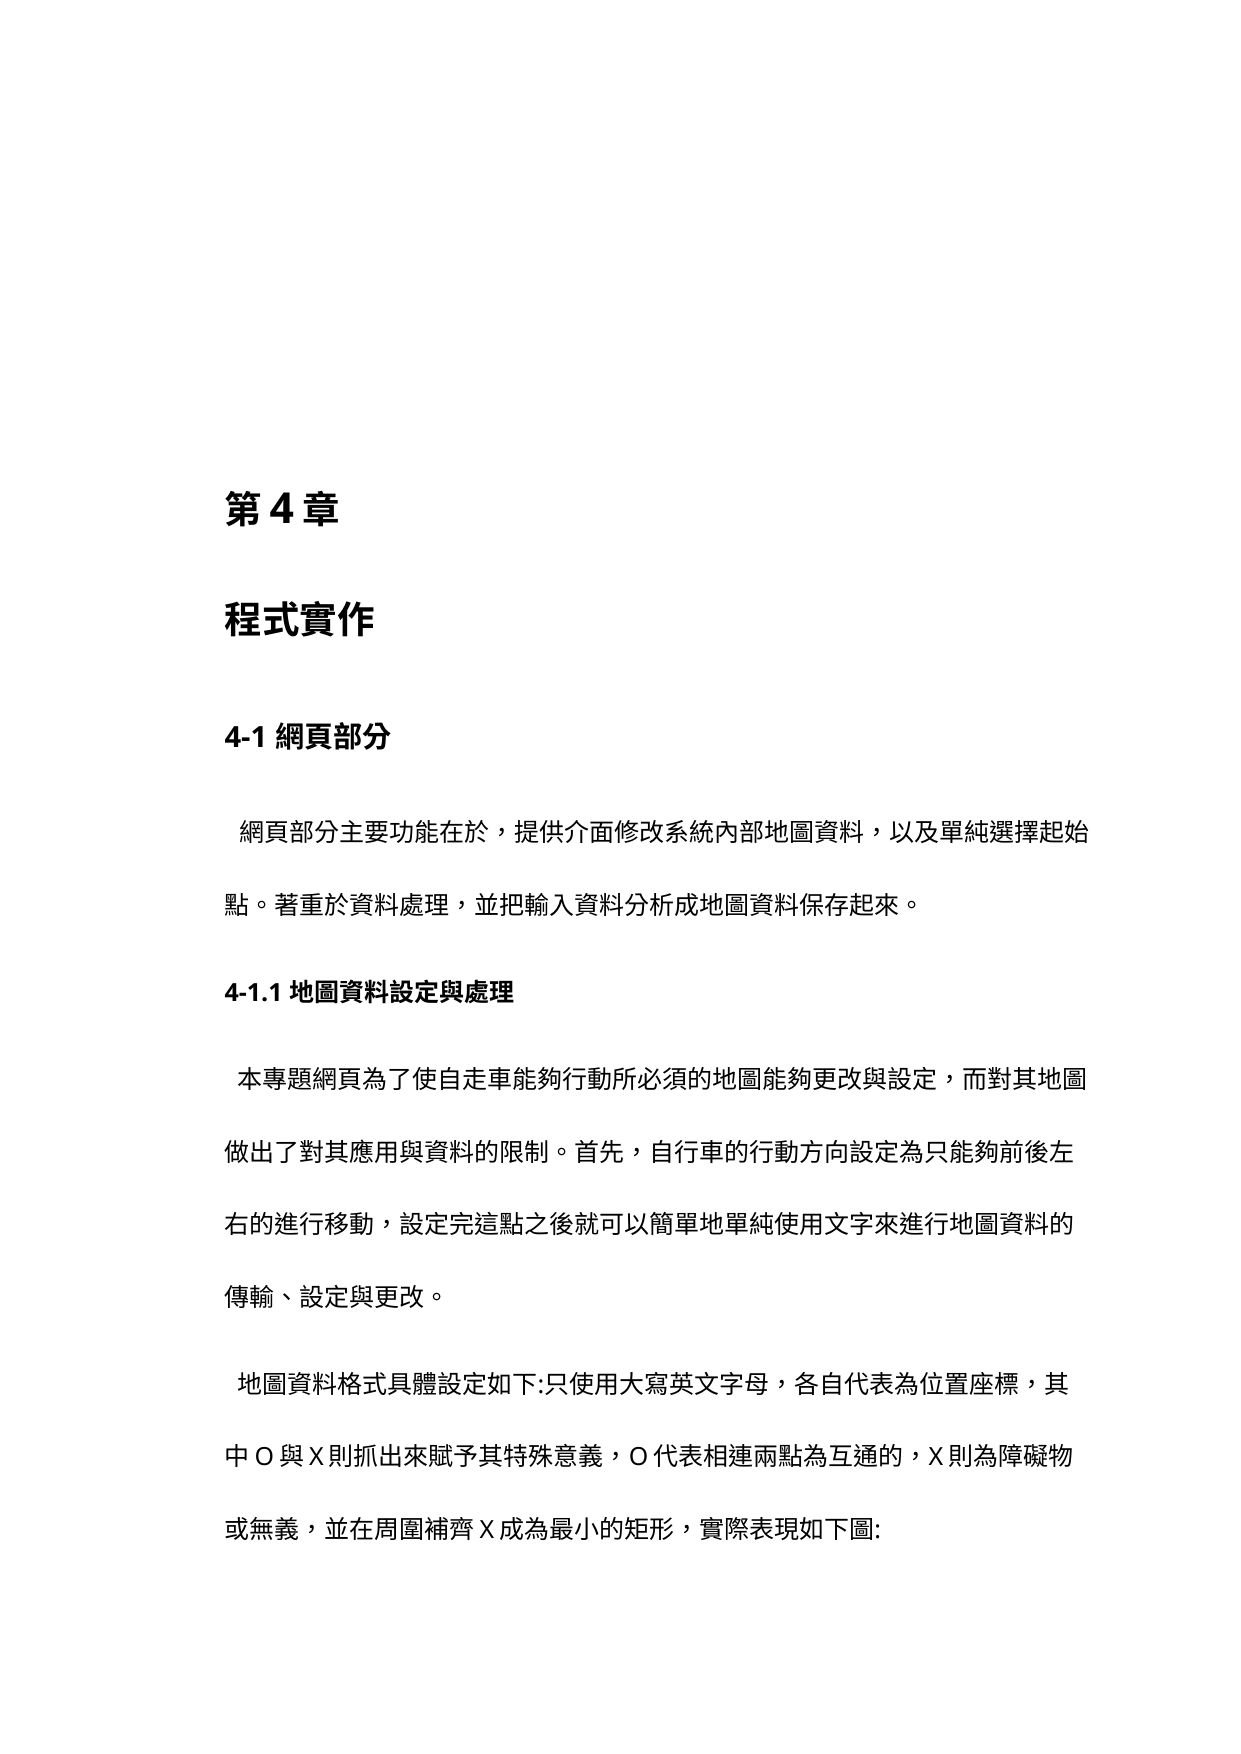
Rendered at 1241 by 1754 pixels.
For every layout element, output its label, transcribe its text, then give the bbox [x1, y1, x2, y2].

text 網頁部分主要功能在於，提供介面修改系統內部地圖資料，以及單純選擇起始點。著重於資料處理，並把輸入資料分析成地圖資料保存起來。 [224, 813, 1093, 922]
text 4-1 網頁部分 [224, 713, 1093, 756]
text 4-1.1 地圖資料設定與處理 [224, 972, 1093, 1009]
text 第4章 程式實作 [224, 478, 1093, 644]
text 地圖資料格式具體設定如下:只使用大寫英文字母，各自代表為位置座標，其中O與X則抓出來賦予其特殊意義，O代表相連兩點為互通的，X則為障礙物或無義，並在周圍補齊X成為最小的矩形，實際表現如下圖: [224, 1364, 1093, 1545]
text 本專題網頁為了使自走車能夠行動所必須的地圖能夠更改與設定，而對其地圖做出了對其應用與資料的限制。首先，自行車的行動方向設定為只能夠前後左右的進行移動，設定完這點之後就可以簡單地單純使用文字來進行地圖資料的傳輸、設定與更改。 [224, 1059, 1093, 1313]
